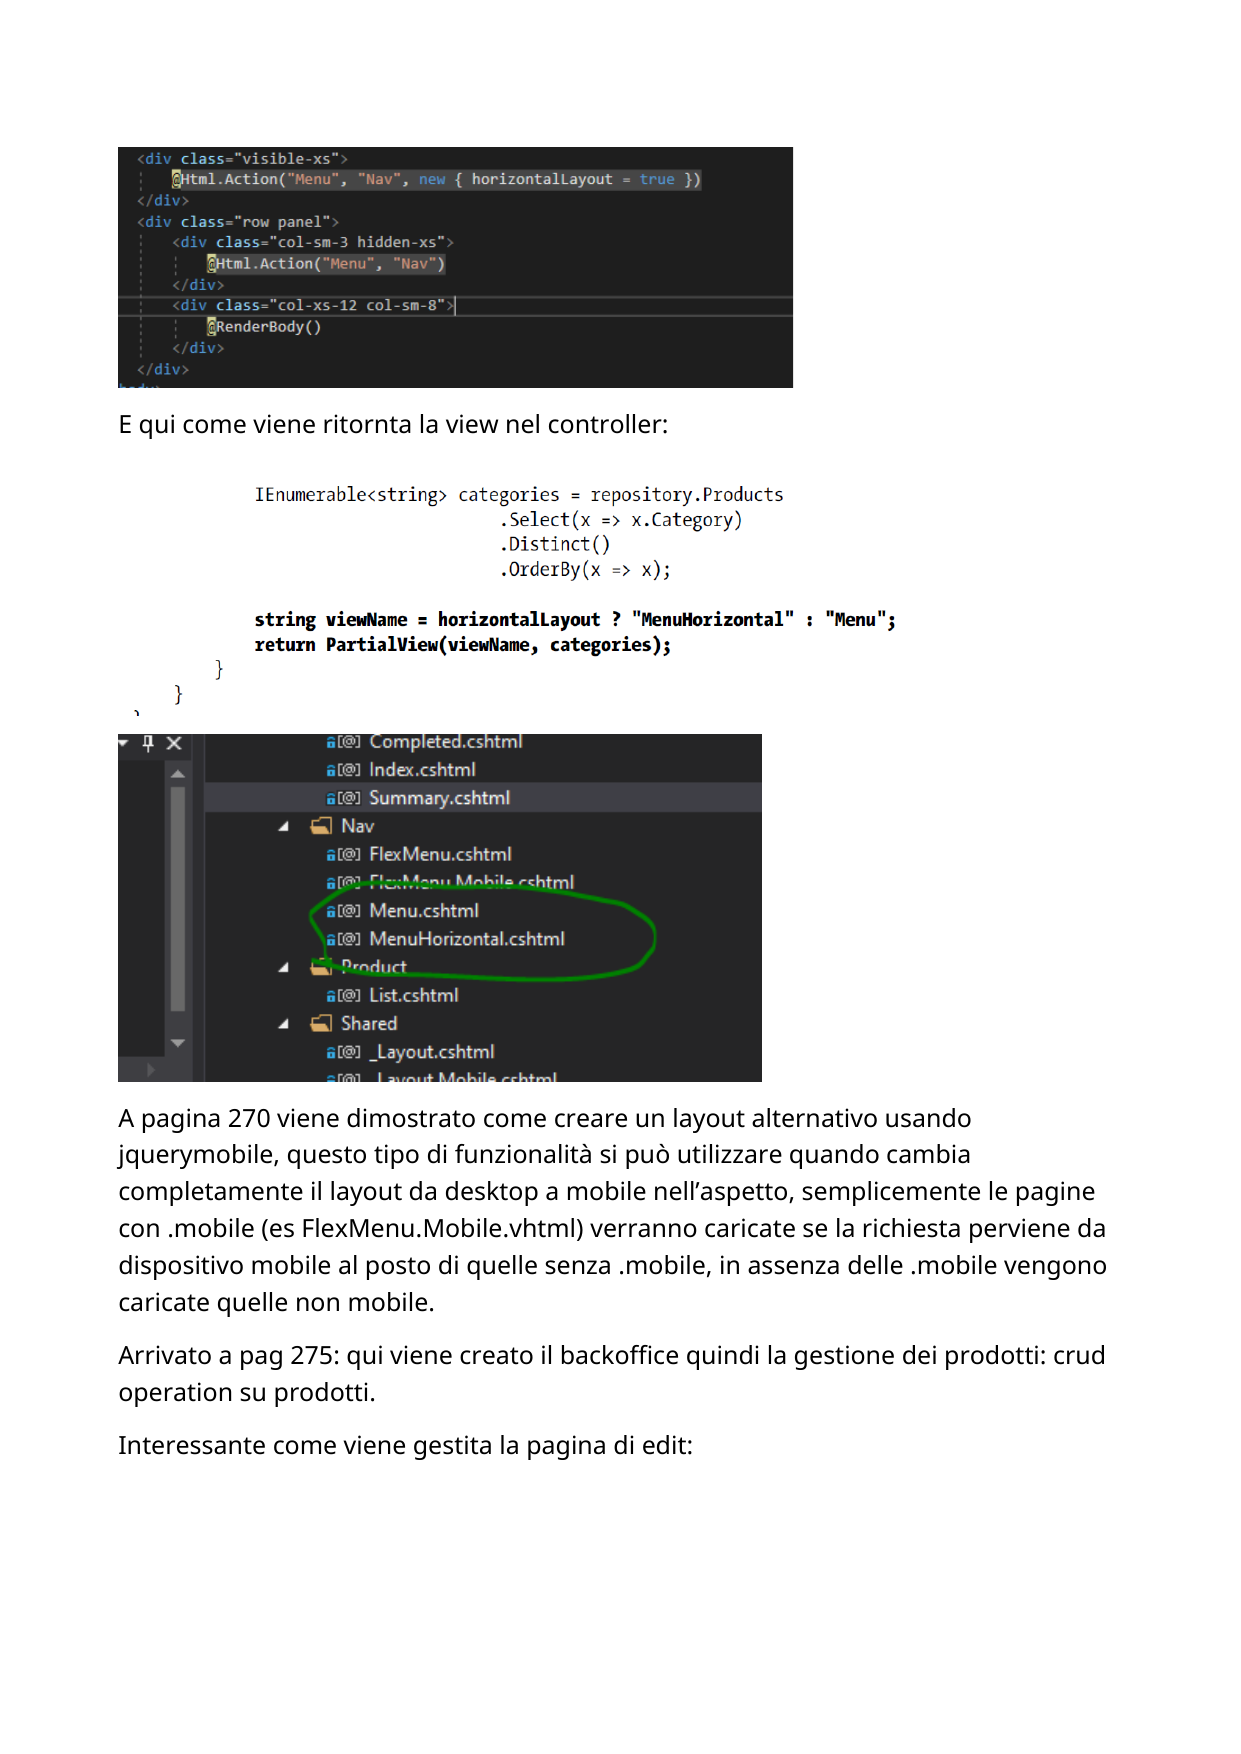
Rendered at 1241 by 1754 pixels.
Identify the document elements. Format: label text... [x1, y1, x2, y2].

text A pagina 270 viene dimostrato come creare un layout alternativo usando jquerymobile, questo tipo di funzionalità si può utilizzare quando cambia completamente il layout da desktop a mobile nell’aspetto, semplicemente le pagine con .mobile (es FlexMenu.Mobile.vhtml) verranno caricate se la richiesta perviene da dispositivo mobile al posto di quelle senza .mobile, in assenza delle .mobile vengono caricate quelle non mobile. [118, 1100, 1122, 1318]
picture [118, 147, 794, 388]
text Interessante come viene gestita la pagina di edit: [118, 1428, 1122, 1462]
text E qui come viene ritornta la view nel controller: [118, 406, 1122, 440]
picture [118, 459, 1007, 716]
text Arrivato a pag 275: qui viene creato il backoffice quindi la gestione dei prodotti: crud operation su prodotti. [118, 1338, 1122, 1408]
picture [118, 734, 762, 1082]
